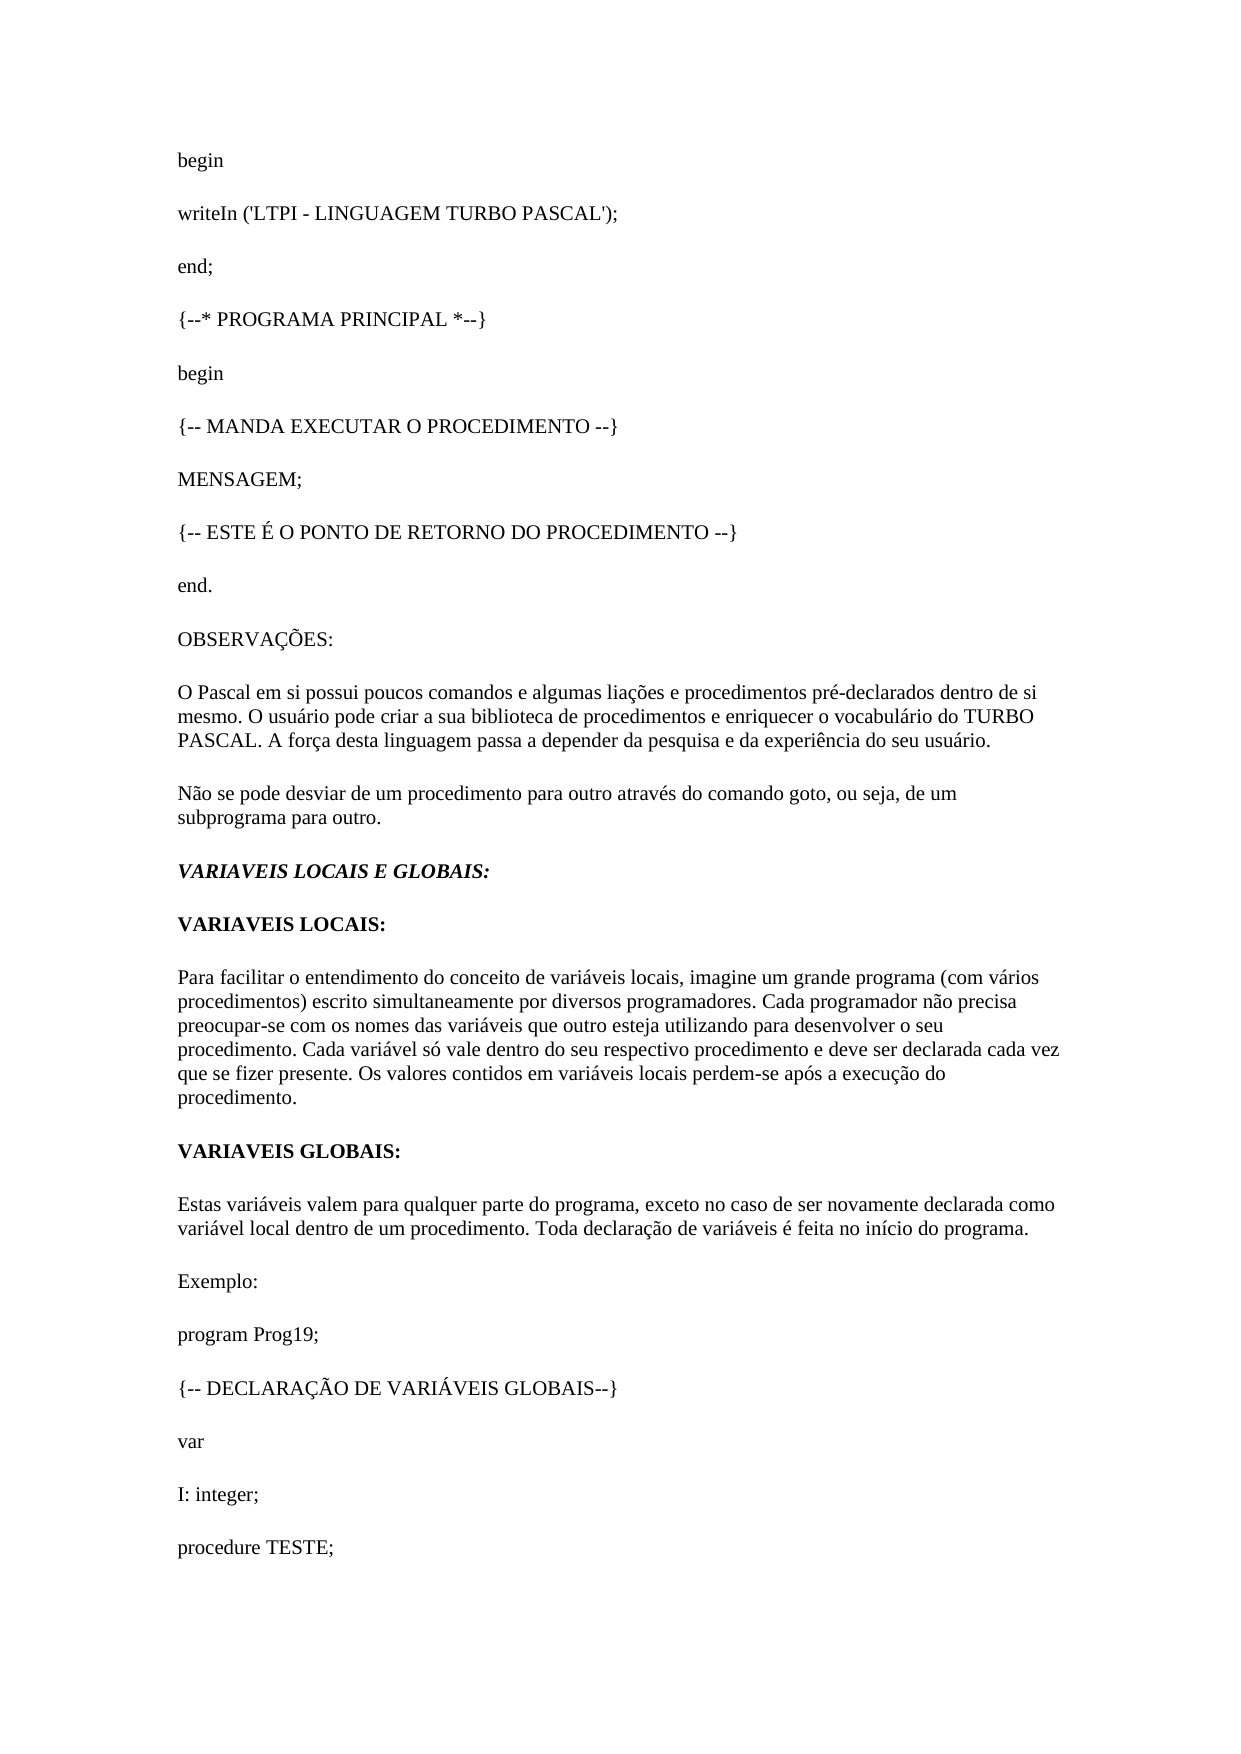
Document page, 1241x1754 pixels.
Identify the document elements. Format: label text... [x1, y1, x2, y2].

text end. [177, 573, 1063, 597]
text Não se pode desviar de um procedimento para outro através do comando goto, ou seja, de um subprograma para outro. [177, 781, 1063, 829]
text procedure TESTE; [177, 1535, 1063, 1559]
text VARIAVEIS LOCAIS E GLOBAIS: [177, 858, 1063, 883]
text begin [177, 148, 1063, 172]
text MENSAGEM; [177, 467, 1063, 491]
text Para facilitar o entendimento do conceito de variáveis locais, imagine um grande programa (com vários procedimentos) escrito simultaneamente por diversos programadores. Cada programador não precisa preocupar-se com os nomes das variáveis que outro esteja utilizando para desenvolver o seu procedimento. Cada variável só vale dentro do seu respectivo procedimento e deve ser declarada cada vez que se fizer presente. Os valores contidos em variáveis locais perdem-se após a execução do procedimento. [177, 965, 1063, 1109]
text begin [177, 361, 1063, 384]
text {-- DECLARAÇÃO DE VARIÁVEIS GLOBAIS--} [177, 1376, 1063, 1399]
text Exemplo: [177, 1269, 1063, 1293]
text {--* PROGRAMA PRINCIPAL *--} [177, 307, 1063, 331]
text O Pascal em si possui poucos comandos e algumas liações e procedimentos pré-declarados dentro de si mesmo. O usuário pode criar a sua biblioteca de procedimentos e enriquecer o vocabulário do TURBO PASCAL. A força desta linguagem passa a depender da pesquisa e da experiência do seu usuário. [177, 680, 1063, 752]
text OBSERVAÇÕES: [177, 627, 1063, 651]
text program Prog19; [177, 1322, 1063, 1346]
text var [177, 1429, 1063, 1453]
text writeIn ('LTPI - LINGUAGEM TURBO PASCAL'); [177, 201, 1063, 225]
text VARIAVEIS LOCAIS: [177, 912, 1063, 936]
text I: integer; [177, 1482, 1063, 1506]
text {-- ESTE É O PONTO DE RETORNO DO PROCEDIMENTO --} [177, 520, 1063, 544]
text VARIAVEIS GLOBAIS: [177, 1138, 1063, 1163]
text {-- MANDA EXECUTAR O PROCEDIMENTO --} [177, 414, 1063, 438]
text end; [177, 254, 1063, 278]
text Estas variáveis valem para qualquer parte do programa, exceto no caso de ser novamente declarada como variável local dentro de um procedimento. Toda declaração de variáveis é feita no início do programa. [177, 1192, 1063, 1240]
